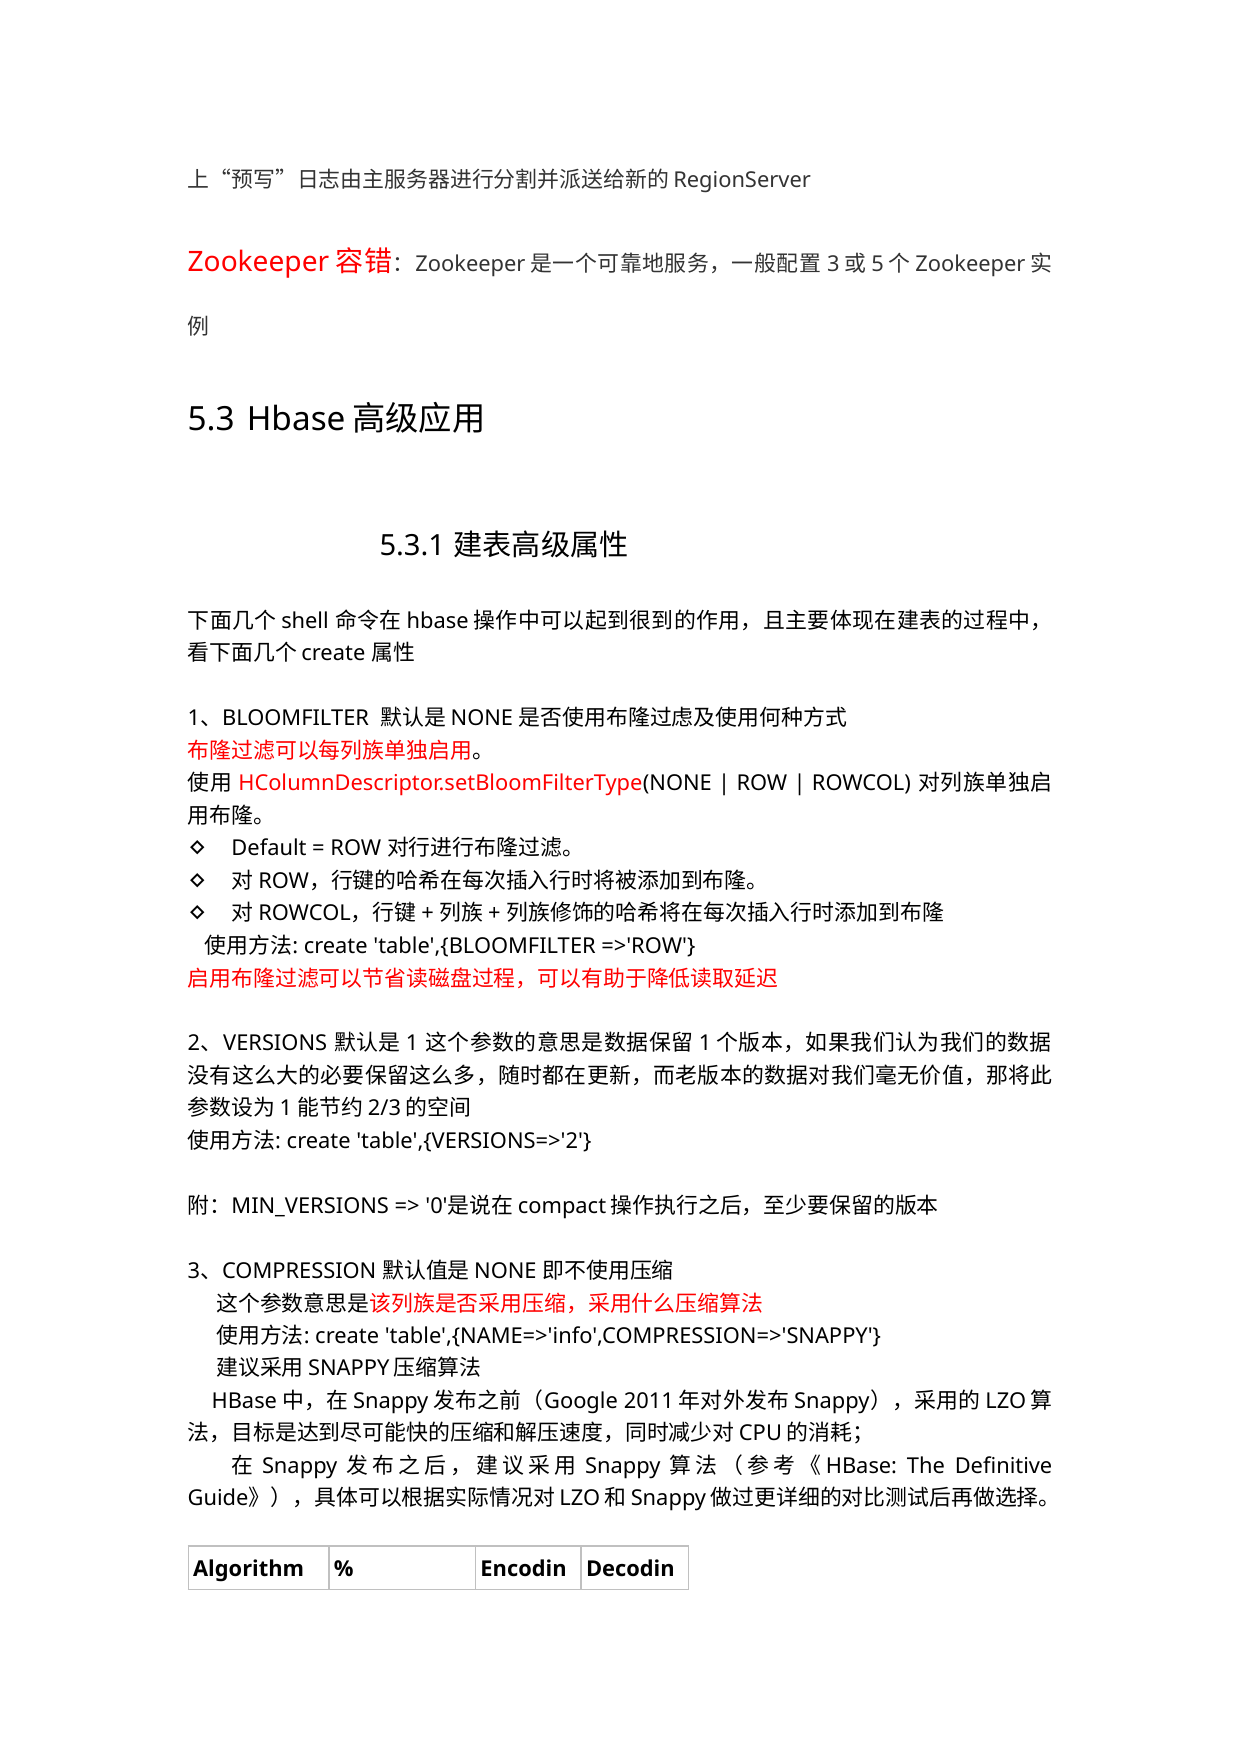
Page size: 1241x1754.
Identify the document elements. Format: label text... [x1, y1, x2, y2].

list Default = ROW 对行进行布隆过滤。 [187, 830, 1053, 863]
text 使用方法: create 'table',{VERSIONS=>'2'} [187, 1123, 1053, 1155]
text 在Snappy发布之后，建议采用Snappy算法（参考《HBase: The Definitive Guide》），具体可以根据实际情况对LZO和Snappy做过更详细的对比测试后再做选择。 [187, 1448, 1053, 1513]
text 布隆过滤可以每列族单独启用。 [187, 733, 1053, 765]
text 建议采用SNAPPY压缩算法 [187, 1350, 1053, 1383]
text HBase中，在Snappy发布之前（Google 2011年对外发布Snappy），采用的LZO算法，目标是达到尽可能快的压缩和解压速度，同时减少对CPU的消耗； [187, 1383, 1053, 1448]
list 对 ROW，行键的哈希在每次插入行时将被添加到布隆。 [187, 863, 1053, 895]
text 1、BLOOMFILTER 默认是NONE 是否使用布隆过虑及使用何种方式 [187, 700, 1053, 733]
table_header % remaining [330, 1547, 475, 1588]
text 2、VERSIONS 默认是1 这个参数的意思是数据保留1个版本，如果我们认为我们的数据没有这么大的必要保留这么多，随时都在更新，而老版本的数据对我们毫无价值，那将此参数设为1 能节约2/3的空间 [187, 1025, 1053, 1123]
text 这个参数意思是该列族是否采用压缩，采用什么压缩算法 [187, 1285, 1053, 1318]
table_header Encoding [476, 1547, 580, 1588]
text 下面几个shell 命令在hbase操作中可以起到很到的作用，且主要体现在建表的过程中，看下面几个create 属性 [187, 603, 1053, 668]
subtitle Hbase高级应用 [187, 384, 1053, 449]
text 使用 HColumnDescriptor.setBloomFilterType(NONE | ROW | ROWCOL) 对列族单独启用布隆。 [187, 765, 1053, 830]
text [187, 162, 1053, 341]
subtitle 建表高级属性 [379, 511, 1053, 576]
text 3、COMPRESSION 默认值是NONE 即不使用压缩 [187, 1253, 1053, 1285]
table_header Algorithm [189, 1547, 328, 1588]
text 使用方法: create 'table',{NAME=>'info',COMPRESSION=>'SNAPPY'} [187, 1318, 1053, 1350]
table_header Decoding [582, 1547, 688, 1588]
text 使用方法: create 'table',{BLOOMFILTER =>'ROW'} [187, 928, 1053, 960]
text 附：MIN_VERSIONS => '0'是说在compact操作执行之后，至少要保留的版本 [187, 1188, 1053, 1220]
list 对 ROWCOL，行键 + 列族 + 列族修饰的哈希将在每次插入行时添加到布隆 [187, 895, 1053, 928]
text 启用布隆过滤可以节省读磁盘过程，可以有助于降低读取延迟 [187, 960, 1053, 993]
